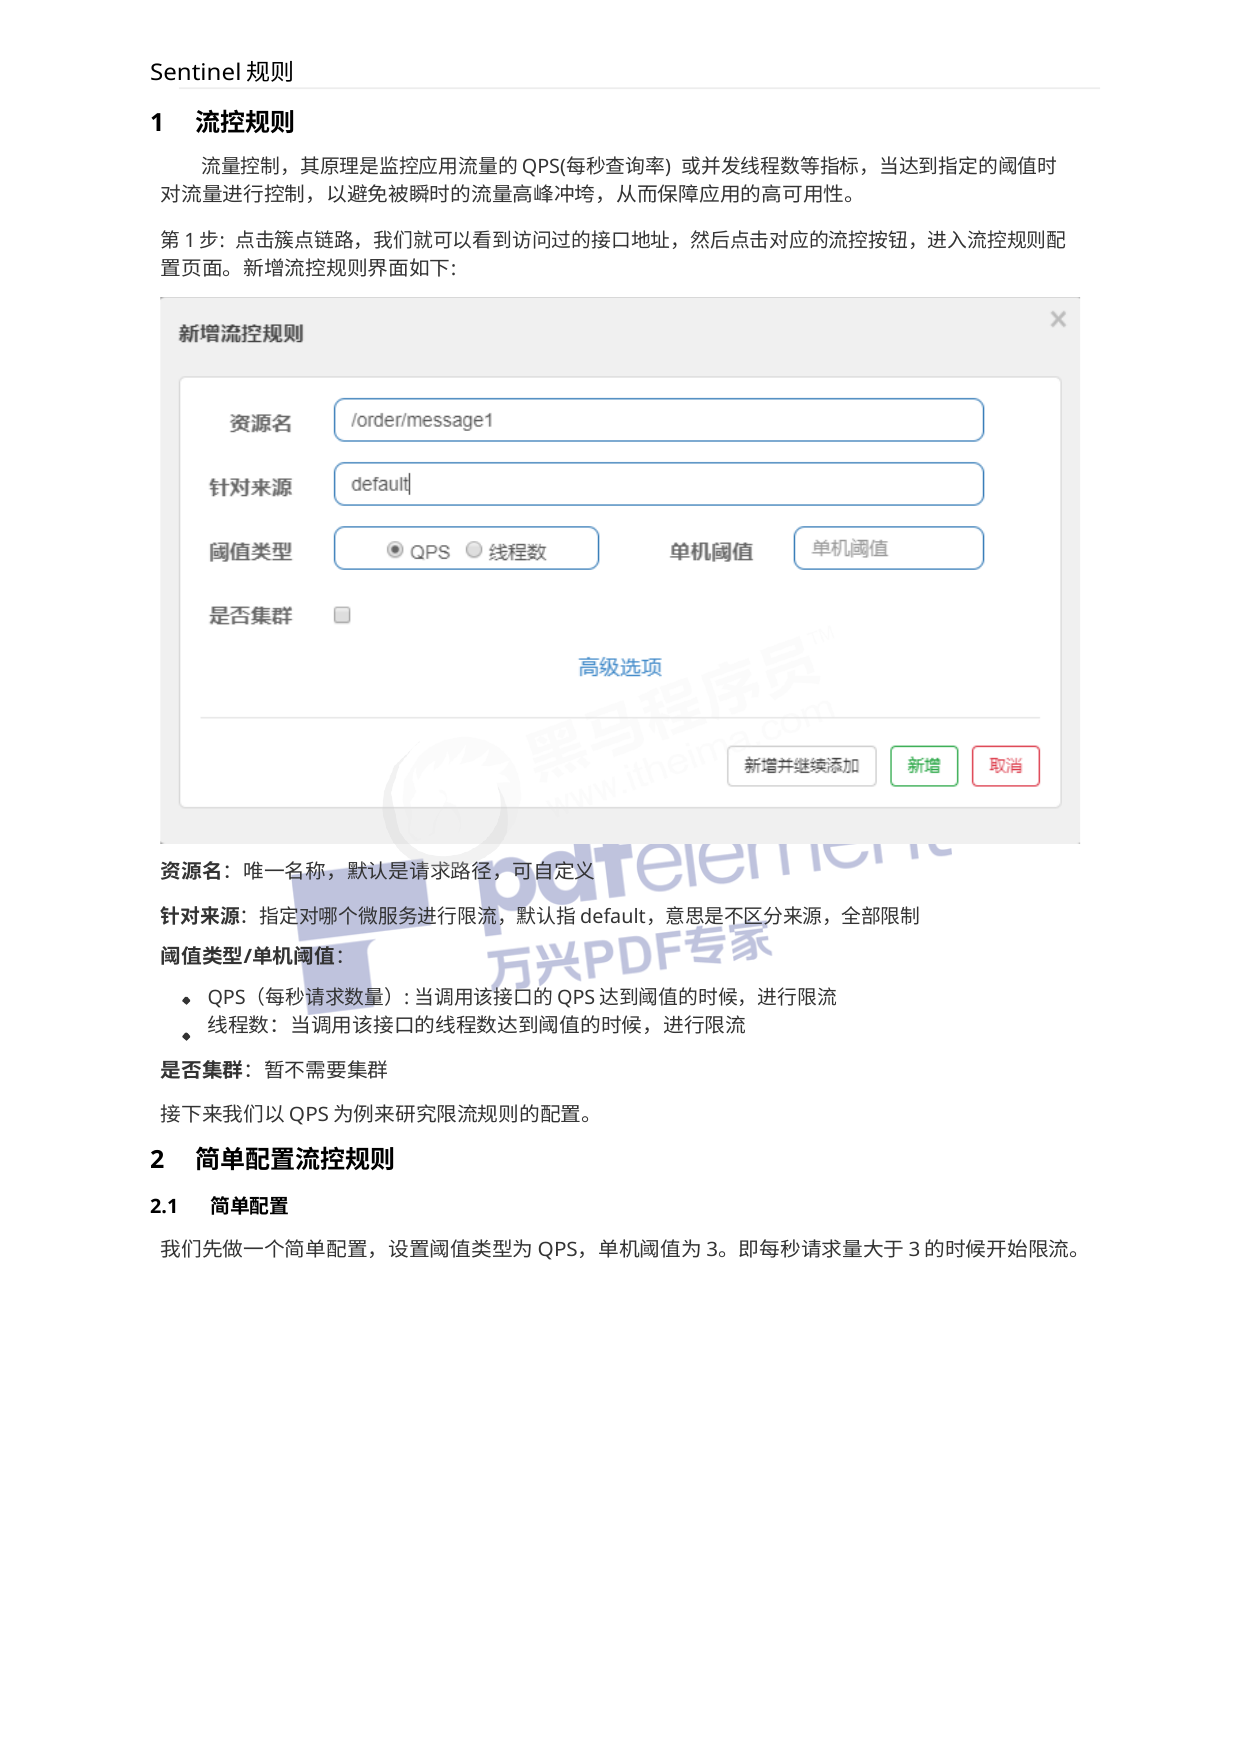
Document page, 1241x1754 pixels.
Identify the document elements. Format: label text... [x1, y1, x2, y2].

subtitle 简单配置 [150, 1191, 1094, 1219]
text 我们先做一个简单配置，设置阈值类型为QPS，单机阈值为3。即每秒请求量大于3的时候开始限流。 [160, 1233, 1094, 1262]
subtitle 简单配置流控规则 [150, 1140, 1094, 1176]
text 是否集群：暂不需要集群 [160, 1055, 1094, 1083]
text Sentinel规则 [150, 54, 1094, 87]
text QPS（每秒请求数量）: 当调用该接口的QPS达到阈值的时候，进行限流线程数：当调用该接口的线程数达到阈值的时候，进行限流 [207, 982, 846, 1038]
picture [291, 884, 952, 1015]
picture [160, 297, 1080, 869]
text 接下来我们以QPS为例来研究限流规则的配置。 [160, 1098, 1094, 1127]
text 第1步: 点击簇点链路，我们就可以看到访问过的接口地址，然后点击对应的流控按钮，进入流控规则配置页面。新增流控规则界面如下: [160, 224, 1083, 281]
subtitle 流控规则 [150, 102, 1094, 138]
text 流量控制，其原理是监控应用流量的QPS(每秒查询率) 或并发线程数等指标，当达到指定的阈值时对流量进行控制，以避免被瞬时的流量高峰冲垮，从而保障应用的高可用性。 [160, 151, 1071, 208]
text 针对来源：指定对哪个微服务进行限流，默认指default，意思是不区分来源，全部限制 阈值类型/单机阈值： [160, 901, 939, 970]
